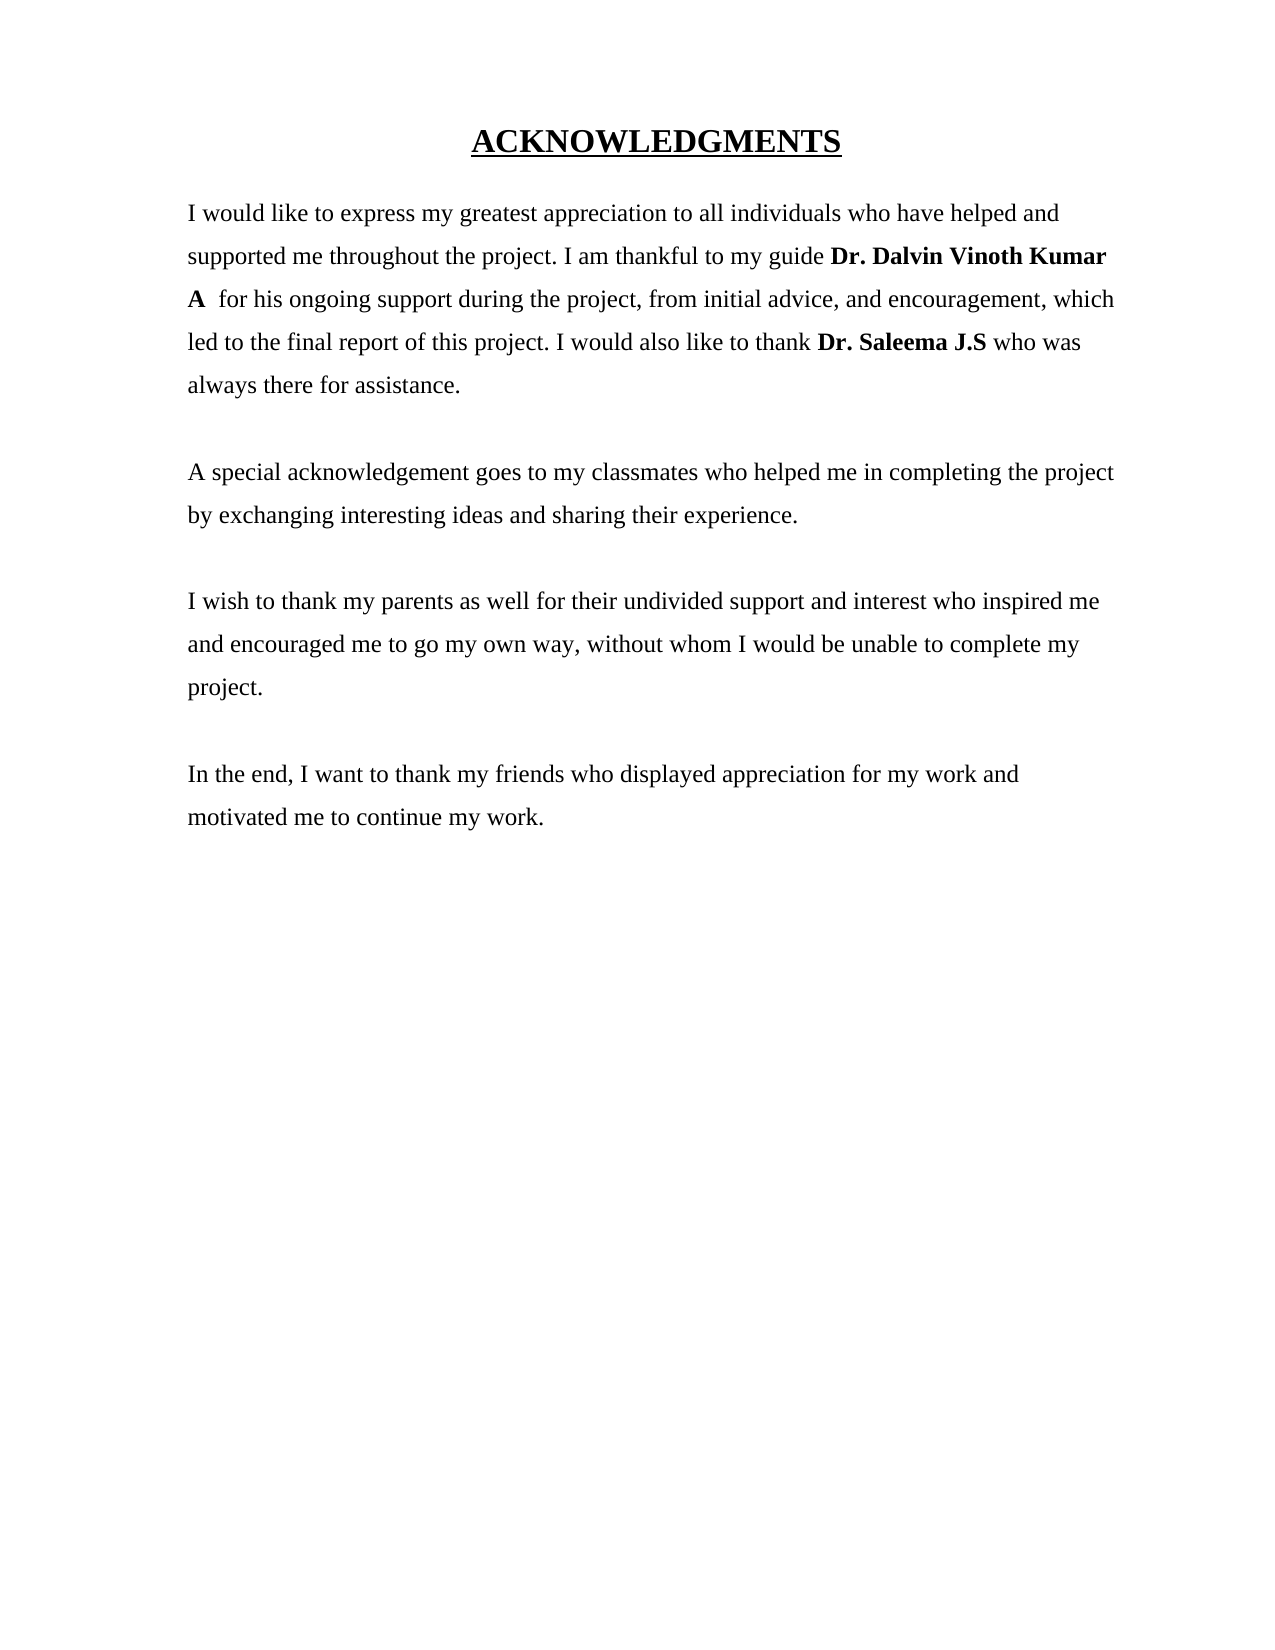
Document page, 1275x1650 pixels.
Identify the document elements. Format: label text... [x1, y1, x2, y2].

text A special acknowledgement goes to my classmates who helped me in completing the project by exchanging interesting ideas and sharing their experience. [187, 457, 1125, 529]
text ACKNOWLEDGMENTS [187, 121, 1125, 160]
text I wish to thank my parents as well for their undivided support and interest who inspired me and encouraged me to go my own way, without whom I would be unable to complete my project. [187, 586, 1125, 701]
text I would like to express my greatest appreciation to all individuals who have helped and supported me throughout the project. I am thankful to my guide Dr. Dalvin Vinoth Kumar A for his ongoing support during the project, from initial advice, and encouragement, which led to the final report of this project. I would also like to thank Dr. Saleema J.S who was always there for assistance. [187, 198, 1125, 399]
text In the end, I want to thank my friends who displayed appreciation for my work and motivated me to continue my work. [187, 759, 1125, 831]
